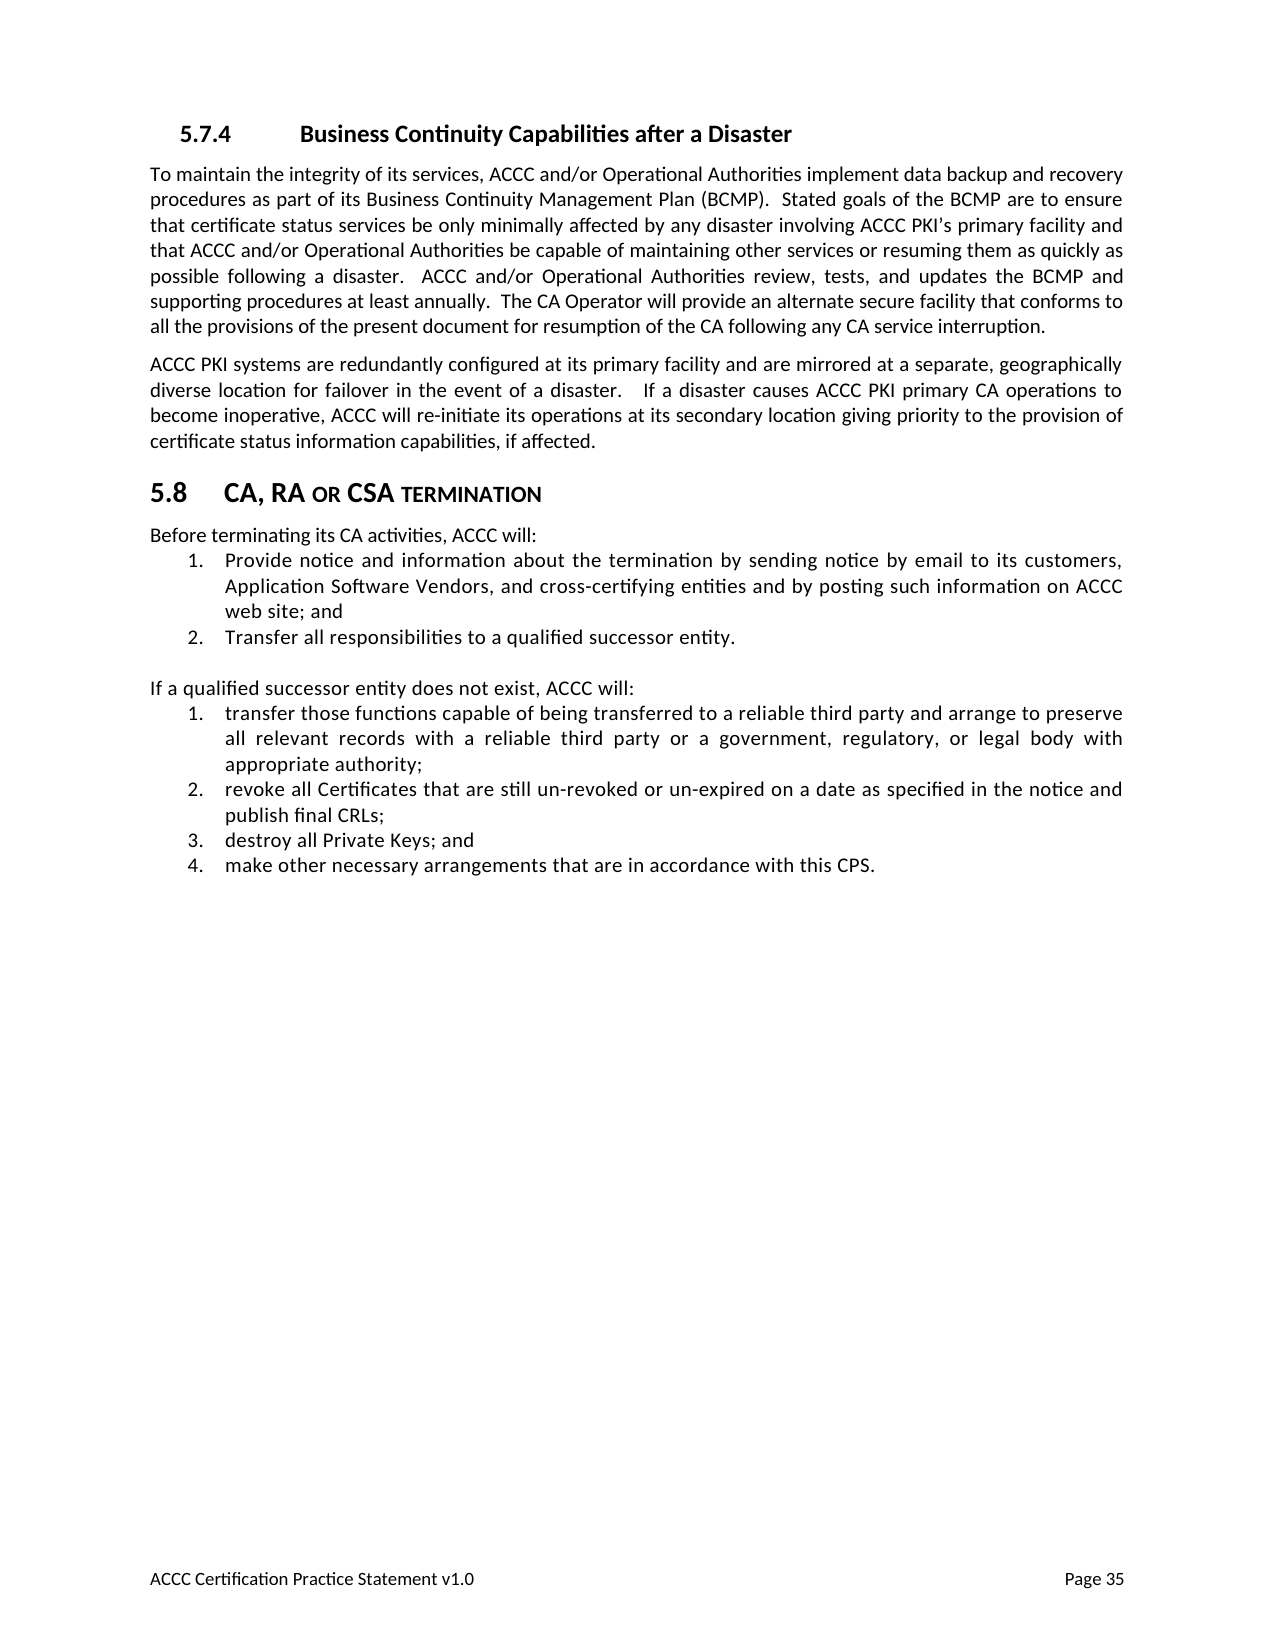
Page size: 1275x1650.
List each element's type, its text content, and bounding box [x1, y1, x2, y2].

text Before terminating its CA activities, ACCC will: [150, 522, 1125, 548]
subtitle Business Continuity Capabilities after a Disaster [179, 118, 1125, 149]
subtitle CA, RA or CSA termination [150, 474, 1125, 510]
list transfer those functions capable of being transferred to a reliable third party and arrange to preserve all relevant records with a reliable third party or a government, regulatory, or legal body with appropriate authority; [187, 700, 1125, 776]
list destroy all Private Keys; and [187, 827, 1125, 853]
text To maintain the integrity of its services, ACCC and/or Operational Authorities implement data backup and recovery procedures as part of its Business Continuity Management Plan (BCMP). Stated goals of the BCMP are to ensure that certificate status services be only minimally affected by any disaster involving ACCC PKI’s primary facility and that ACCC and/or Operational Authorities be capable of maintaining other services or resuming them as quickly as possible following a disaster. ACCC and/or Operational Authorities review, tests, and updates the BCMP and supporting procedures at least annually. The CA Operator will provide an alternate secure facility that conforms to all the provisions of the present document for resumption of the CA following any CA service interruption. [150, 161, 1125, 339]
text If a qualified successor entity does not exist, ACCC will: [150, 675, 1125, 700]
list make other necessary arrangements that are in accordance with this CPS. [187, 853, 1125, 878]
list revoke all Certificates that are still un-revoked or un-expired on a date as specified in the notice and publish final CRLs; [187, 776, 1125, 827]
text ACCC PKI systems are redundantly configured at its primary facility and are mirrored at a separate, geographically diverse location for failover in the event of a disaster. If a disaster causes ACCC PKI primary CA operations to become inoperative, ACCC will re-initiate its operations at its secondary location giving priority to the provision of certificate status information capabilities, if affected. [150, 352, 1125, 453]
list Transfer all responsibilities to a qualified successor entity. [187, 624, 1125, 649]
list Provide notice and information about the termination by sending notice by email to its customers, Application Software Vendors, and cross-certifying entities and by posting such information on ACCC web site; and [187, 548, 1125, 624]
